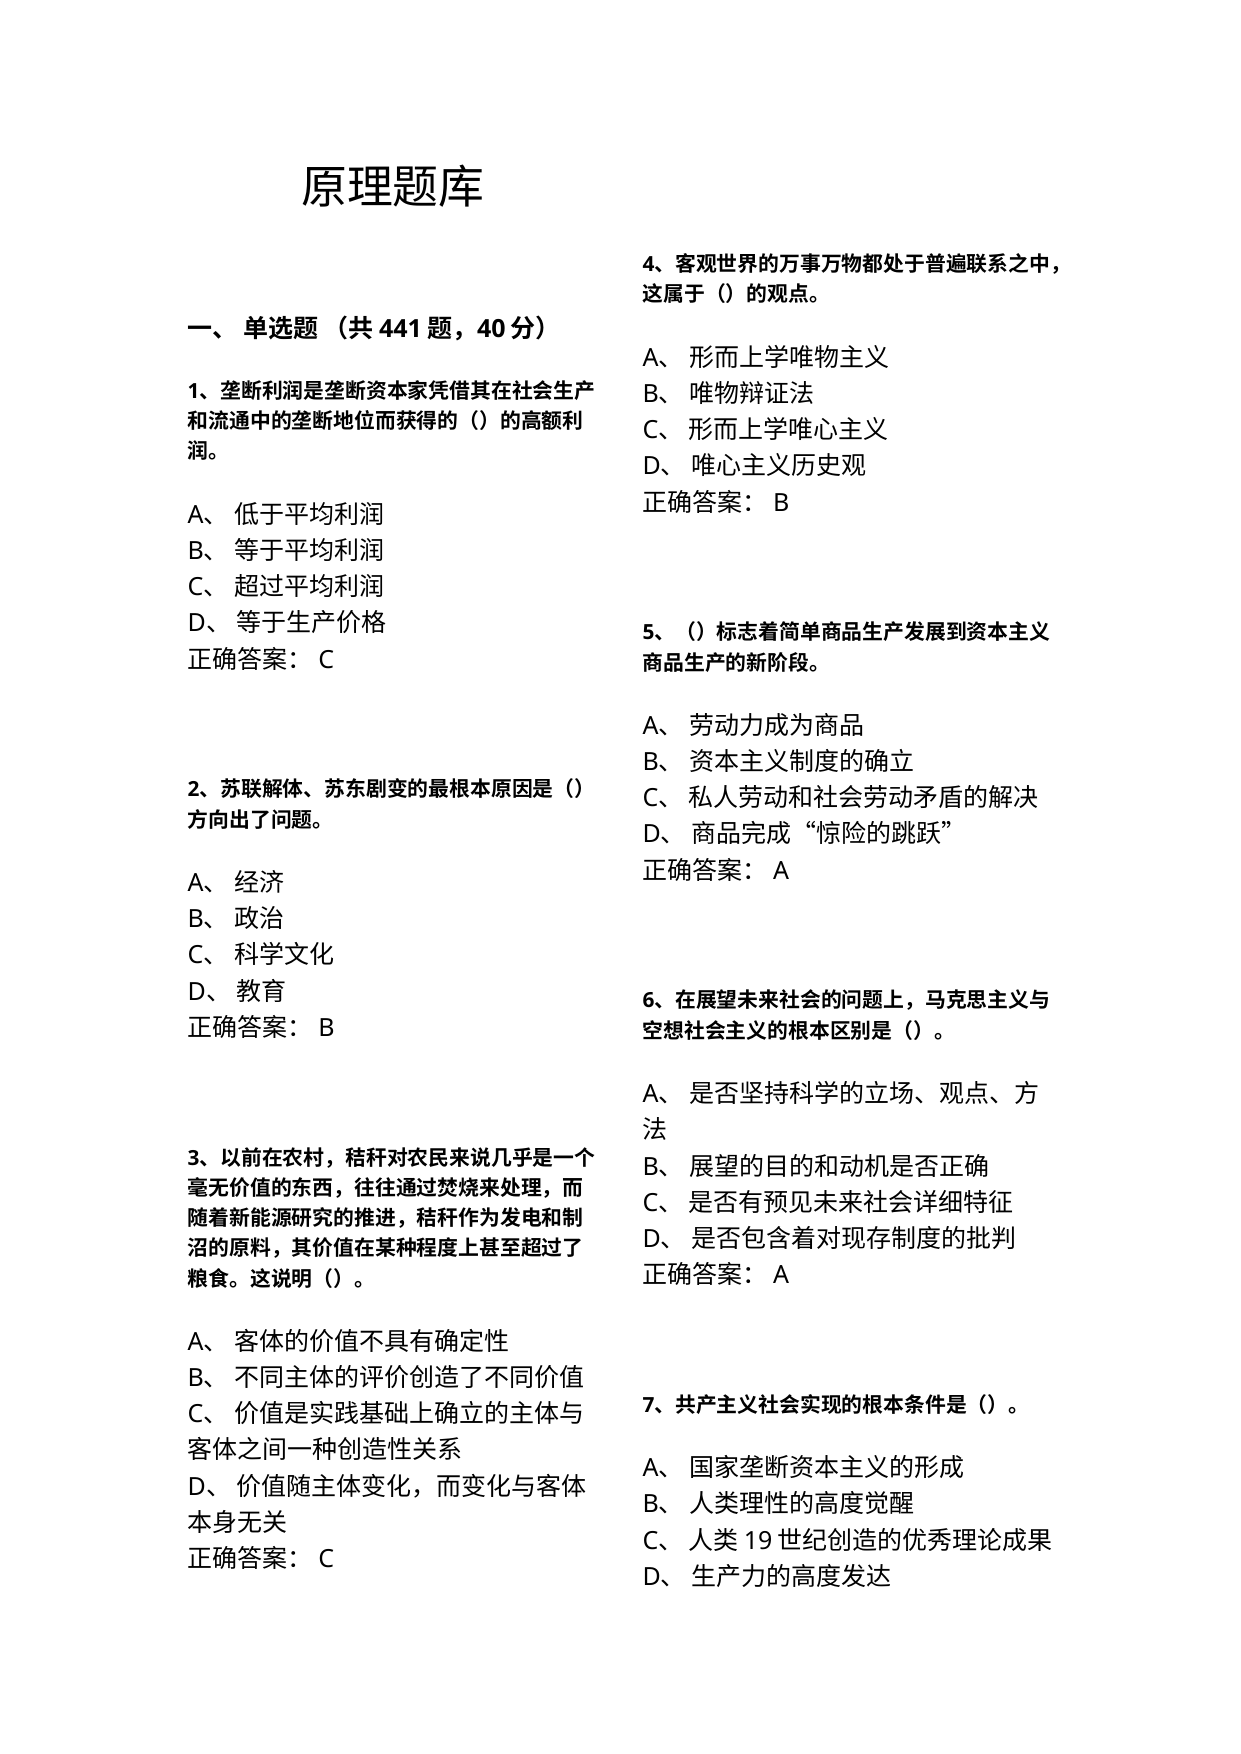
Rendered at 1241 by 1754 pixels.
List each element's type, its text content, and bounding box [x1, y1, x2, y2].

text B、 资本主义制度的确立 [642, 741, 1053, 778]
subtitle 一、 单选题 （共441题，40分） [187, 309, 598, 345]
text 5、（）标志着简单商品生产发展到资本主义商品生产的新阶段。 [642, 616, 1053, 676]
text C、 是否有预见未来社会详细特征 [642, 1182, 1053, 1218]
text D、 唯心主义历史观 [642, 446, 1053, 482]
text A、 劳动力成为商品 [642, 705, 1053, 741]
text 原理题库 [187, 150, 598, 216]
text A、 形而上学唯物主义 [642, 337, 1053, 373]
text C、 私人劳动和社会劳动矛盾的解决 [642, 778, 1053, 814]
text B、 人类理性的高度觉醒 [642, 1484, 1053, 1520]
text D、 商品完成“惊险的跳跃” [642, 814, 1053, 850]
text 2、苏联解体、苏东剧变的最根本原因是（）方向出了问题。 [187, 773, 598, 833]
text D、 生产力的高度发达 [642, 1556, 1053, 1593]
text 正确答案： A [642, 1255, 1053, 1291]
text A、 国家垄断资本主义的形成 [642, 1448, 1053, 1484]
text 4、客观世界的万事万物都处于普遍联系之中，这属于（）的观点。 [642, 247, 1053, 308]
text D、 教育 [187, 971, 598, 1007]
text A、 经济 [187, 862, 598, 898]
text 正确答案： B [187, 1007, 598, 1043]
text 3、以前在农村，秸秆对农民来说几乎是一个毫无价值的东西，往往通过焚烧来处理，而随着新能源研究的推进，秸秆作为发电和制沼的原料，其价值在某种程度上甚至超过了粮食。这说明（）。 [187, 1141, 598, 1292]
text 正确答案： A [642, 850, 1053, 886]
text C、 人类19世纪创造的优秀理论成果 [642, 1520, 1053, 1556]
text A、 客体的价值不具有确定性 [187, 1321, 598, 1357]
text B、 展望的目的和动机是否正确 [642, 1146, 1053, 1182]
text D、 价值随主体变化，而变化与客体本身无关 [187, 1466, 598, 1539]
text D、 等于生产价格 [187, 603, 598, 639]
text 6、在展望未来社会的问题上，马克思主义与空想社会主义的根本区别是（）。 [642, 984, 1053, 1044]
text B、 政治 [187, 898, 598, 935]
text B、 等于平均利润 [187, 530, 598, 567]
text B、 唯物辩证法 [642, 373, 1053, 409]
text B、 不同主体的评价创造了不同价值 [187, 1357, 598, 1394]
text 7、共产主义社会实现的根本条件是（）。 [642, 1388, 1053, 1418]
text A、 低于平均利润 [187, 494, 598, 530]
text C、 价值是实践基础上确立的主体与客体之间一种创造性关系 [187, 1394, 598, 1466]
text C、 形而上学唯心主义 [642, 409, 1053, 446]
text D、 是否包含着对现存制度的批判 [642, 1218, 1053, 1255]
text 正确答案： C [187, 639, 598, 675]
text A、 是否坚持科学的立场、观点、方法 [642, 1073, 1053, 1146]
text 正确答案： C [187, 1539, 598, 1575]
text C、 超过平均利润 [187, 567, 598, 603]
text 正确答案： B [642, 482, 1053, 518]
text C、 科学文化 [187, 935, 598, 971]
text 1、垄断利润是垄断资本家凭借其在社会生产和流通中的垄断地位而获得的（）的高额利润。 [187, 374, 598, 465]
